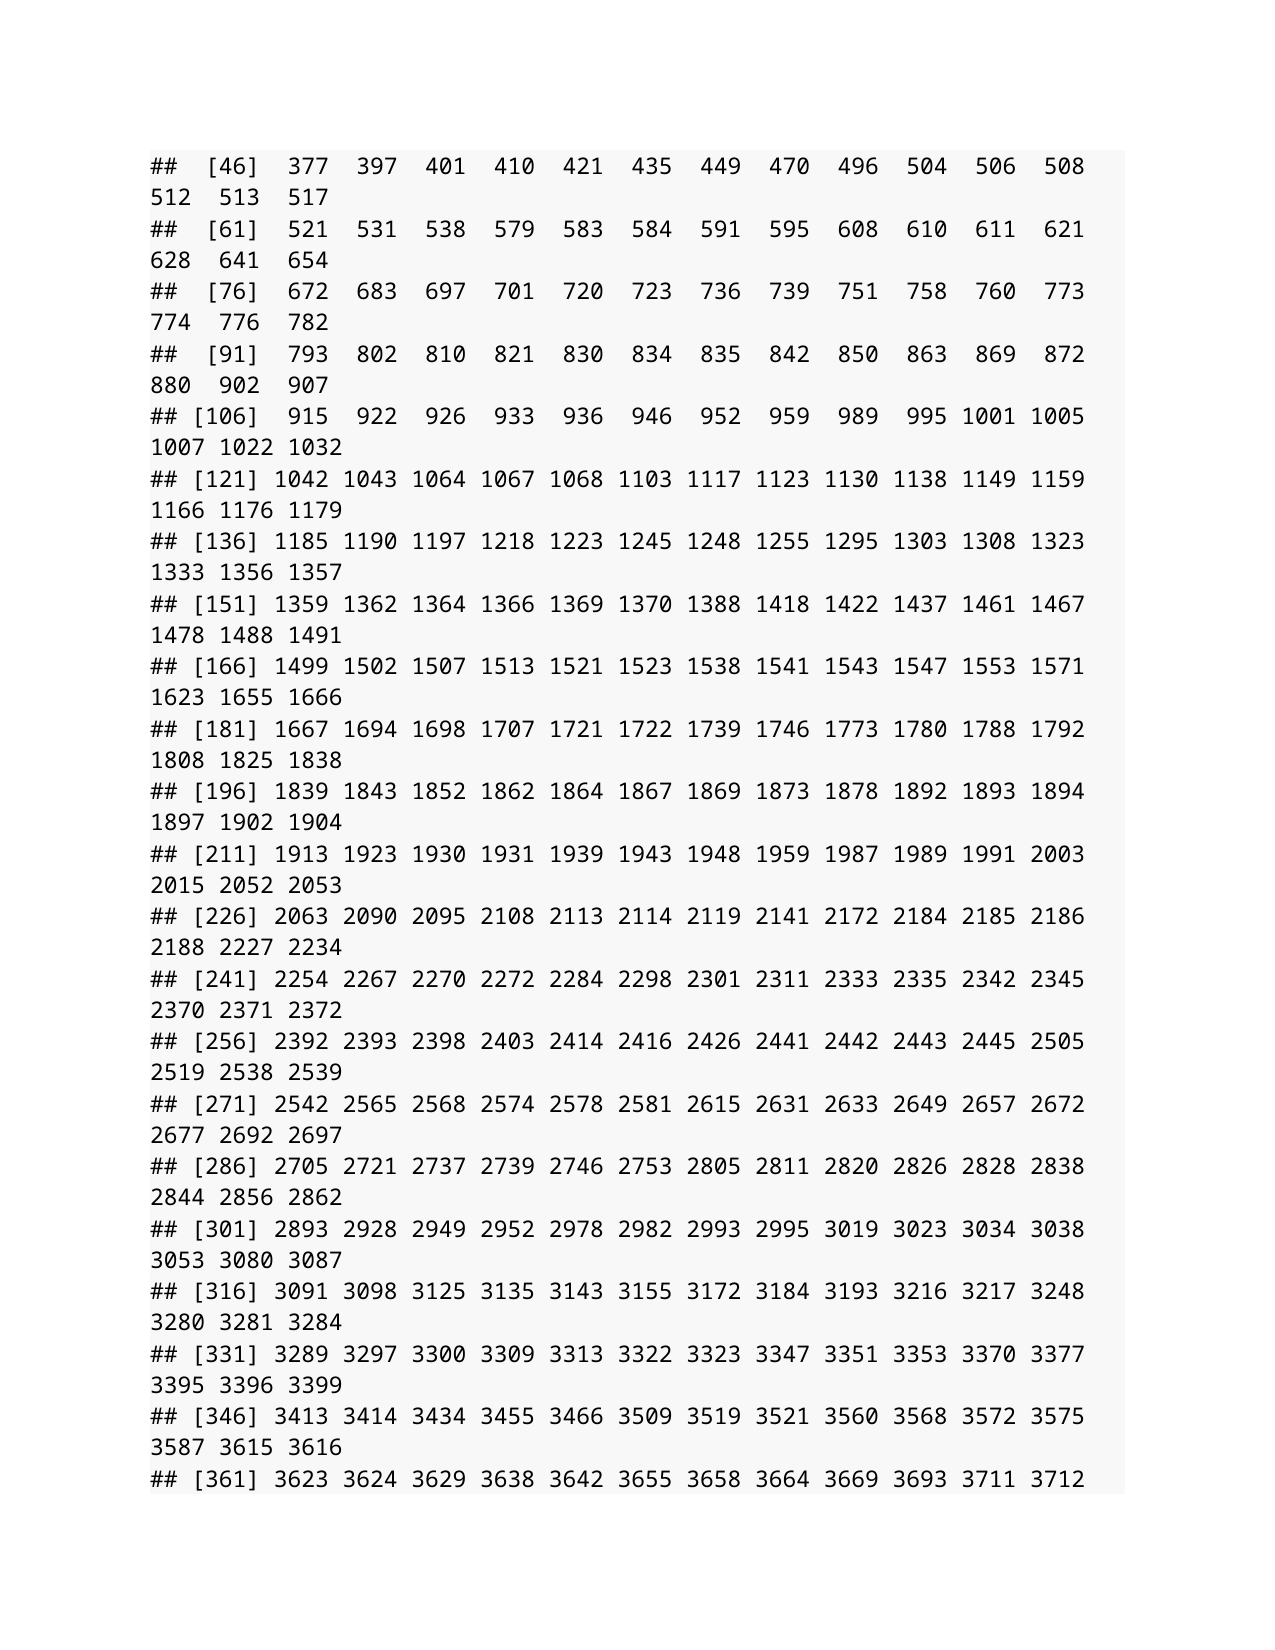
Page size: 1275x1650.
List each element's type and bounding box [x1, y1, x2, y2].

text [150, 150, 1125, 1494]
